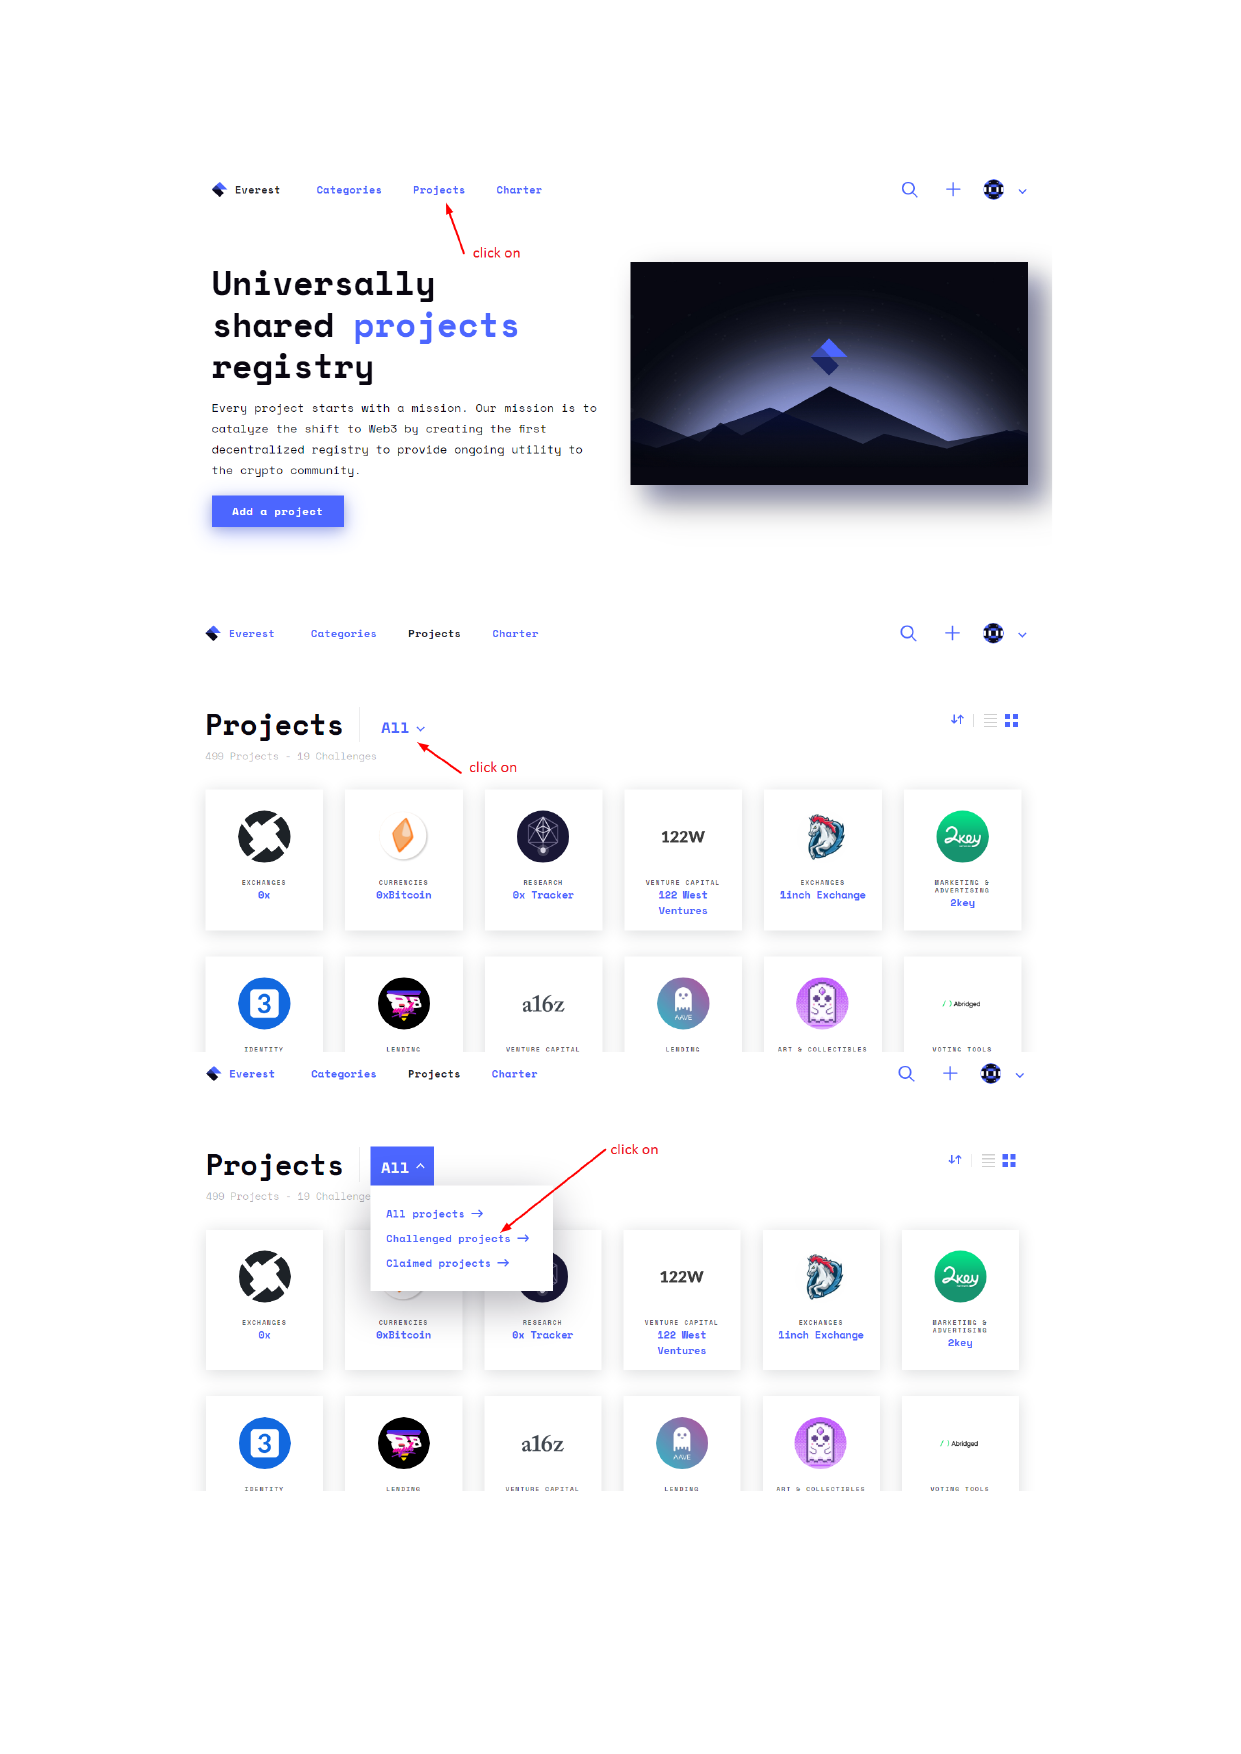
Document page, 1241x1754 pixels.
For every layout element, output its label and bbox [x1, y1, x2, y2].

picture [187, 172, 1053, 575]
picture [187, 612, 1053, 1052]
picture [187, 1053, 1053, 1491]
